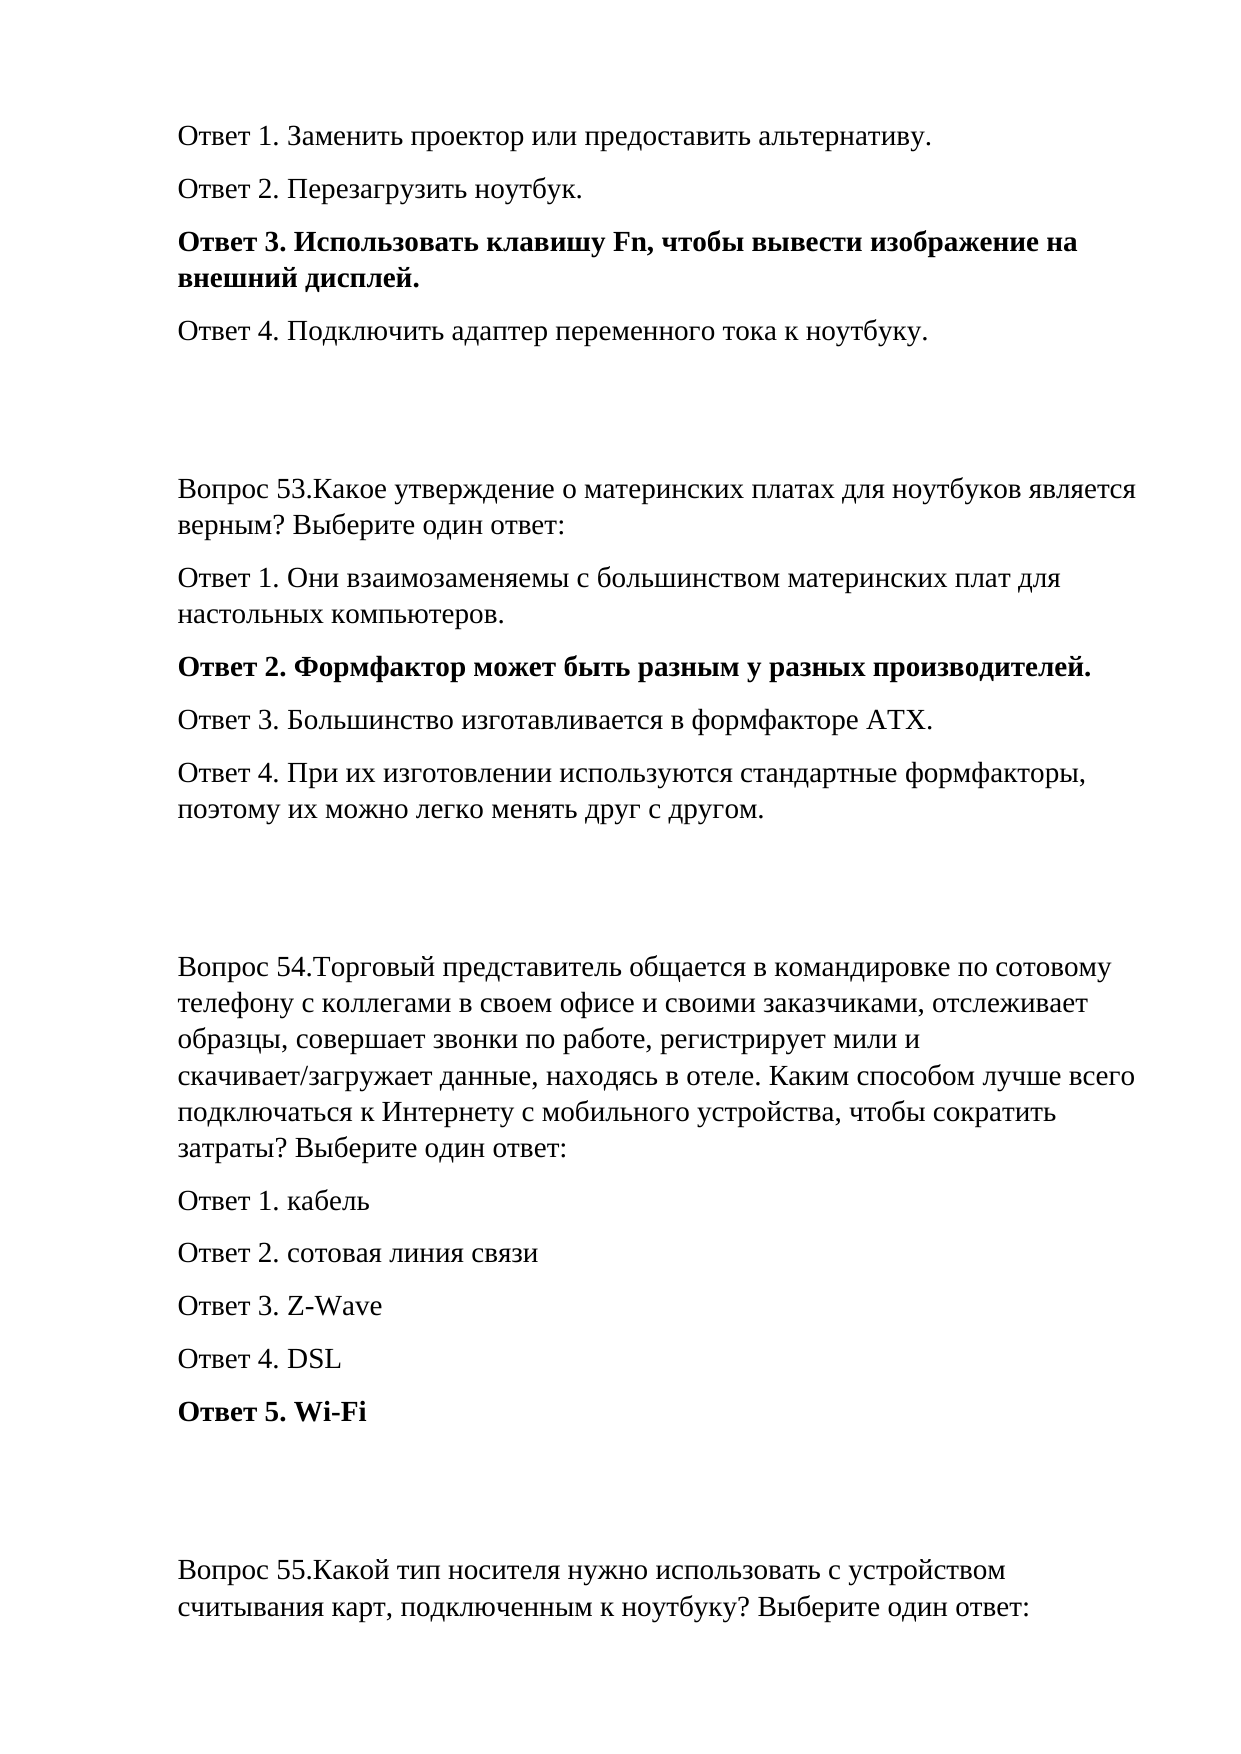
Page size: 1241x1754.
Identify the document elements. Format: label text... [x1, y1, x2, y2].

text Ответ 2. Перезагрузить ноутбук. [177, 171, 1152, 204]
text Ответ 4. DSL [177, 1341, 1152, 1375]
text Ответ 2. сотовая линия связи [177, 1236, 1152, 1269]
text Ответ 3. Z-Wave [177, 1288, 1152, 1322]
text Ответ 3. Большинство изготавливается в формфакторе ATX. [177, 702, 1152, 735]
text Вопрос 53.Какое утверждение о материнских платах для ноутбуков является верным? Выберите один ответ: [177, 471, 1152, 541]
text Ответ 4. Подключить адаптер переменного тока к ноутбуку. [177, 313, 1152, 346]
text Вопрос 54.Торговый представитель общается в командировке по сотовому телефону с коллегами в своем офисе и своими заказчиками, отслеживает образцы, совершает звонки по работе, регистрирует мили и скачивает/загружает данные, находясь в отеле. Каким способом лучше всего подключаться к Интернету с мобильного устройства, чтобы сократить затраты? Выберите один ответ: [177, 949, 1152, 1163]
text Ответ 4. При их изготовлении используются стандартные формфакторы, поэтому их можно легко менять друг с другом. [177, 755, 1152, 824]
text Вопрос 55.Какой тип носителя нужно использовать с устройством считывания карт, подключенным к ноутбуку? Выберите один ответ: [177, 1552, 1152, 1622]
text Ответ 5. Wi-Fi [177, 1394, 1152, 1428]
text Ответ 3. Использовать клавишу Fn, чтобы вывести изображение на внешний дисплей. [177, 224, 1152, 293]
text Ответ 1. Заменить проектор или предоставить альтернативу. [177, 118, 1152, 152]
text Ответ 1. кабель [177, 1183, 1152, 1216]
text Ответ 1. Они взаимозаменяемы с большинством материнских плат для настольных компьютеров. [177, 560, 1152, 630]
text Ответ 2. Формфактор может быть разным у разных производителей. [177, 649, 1152, 683]
